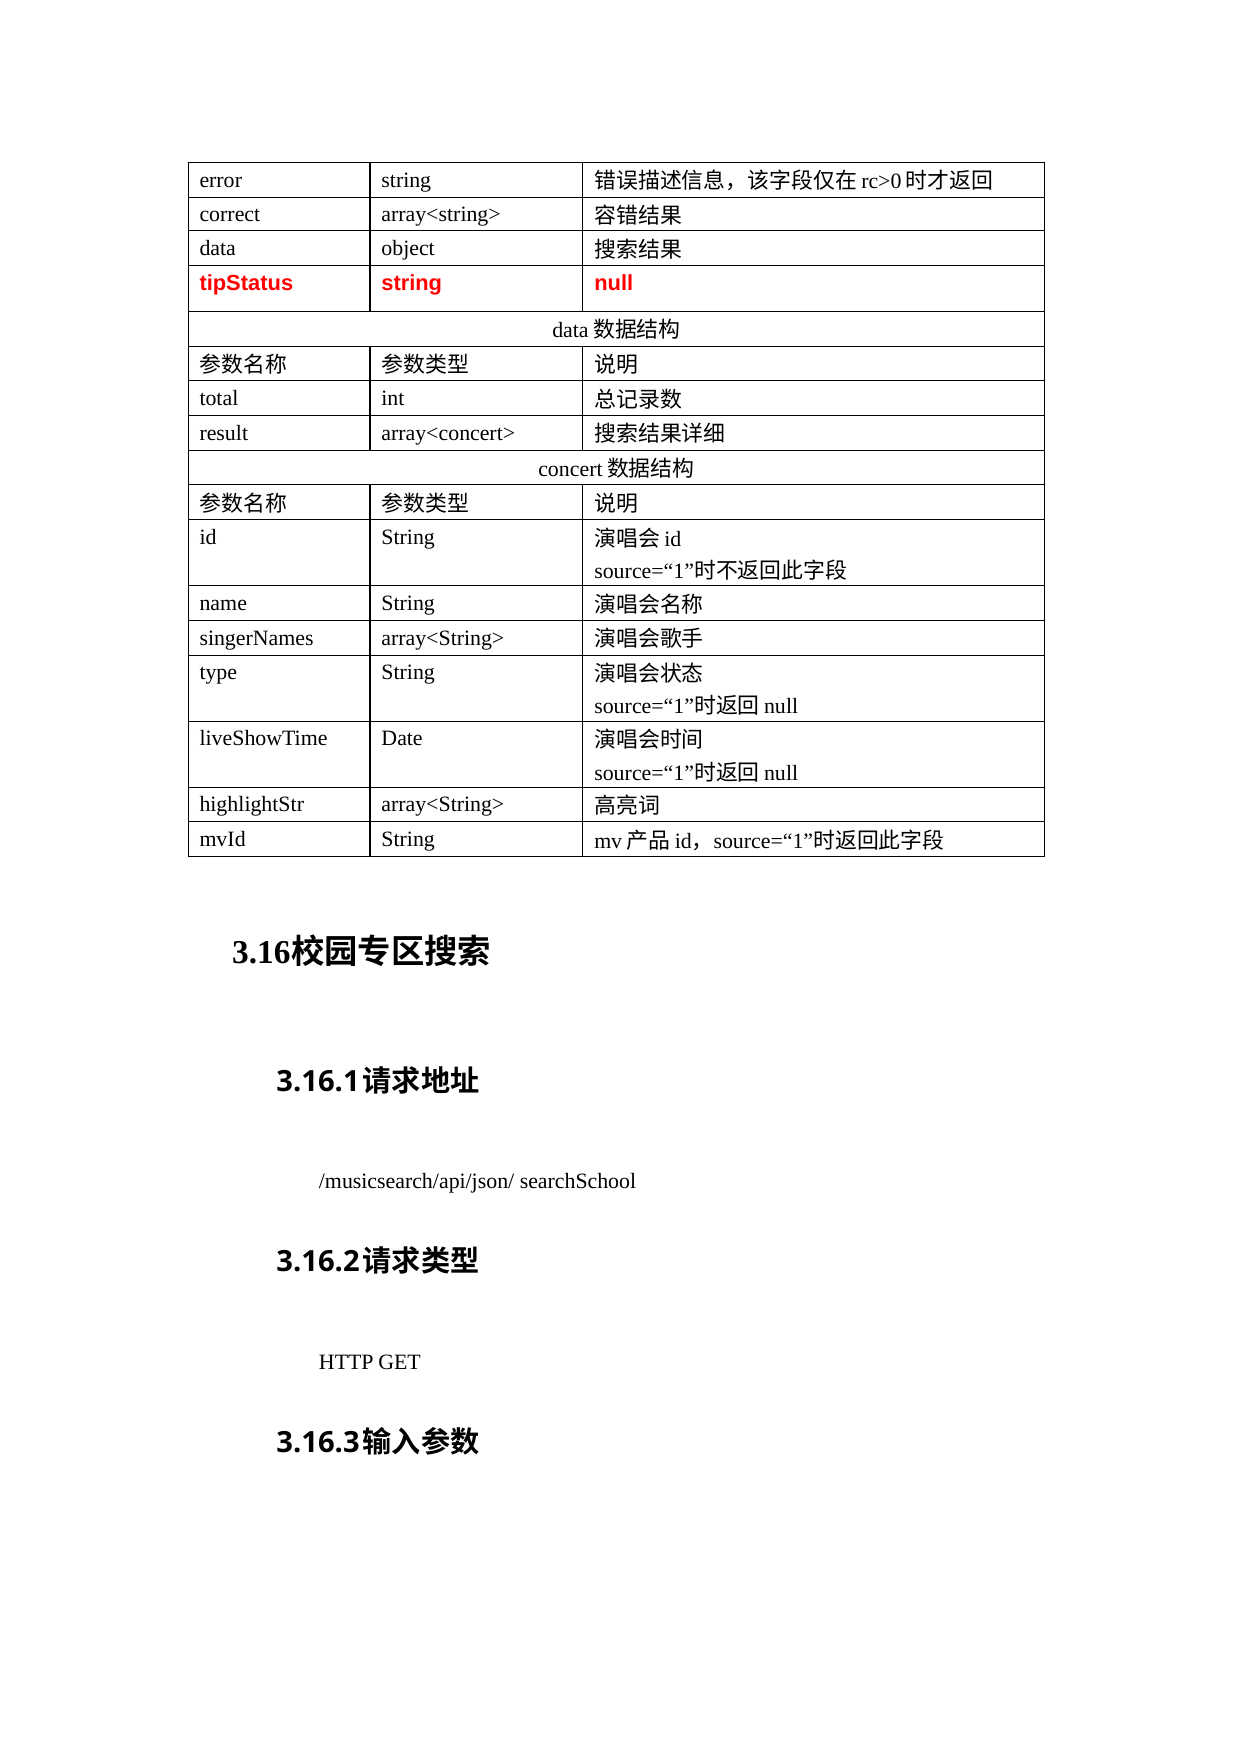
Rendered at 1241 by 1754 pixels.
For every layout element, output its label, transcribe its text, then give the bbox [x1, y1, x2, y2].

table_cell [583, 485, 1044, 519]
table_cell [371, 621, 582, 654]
subtitle 请求地址 [276, 1046, 1053, 1111]
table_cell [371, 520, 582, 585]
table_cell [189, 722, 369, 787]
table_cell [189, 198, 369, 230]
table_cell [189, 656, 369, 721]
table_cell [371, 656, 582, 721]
subtitle 请求类型 [276, 1226, 1053, 1291]
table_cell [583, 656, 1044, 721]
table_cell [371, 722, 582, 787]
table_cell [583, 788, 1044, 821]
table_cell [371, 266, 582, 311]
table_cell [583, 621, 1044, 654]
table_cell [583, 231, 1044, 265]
subtitle 输入参数 [276, 1407, 1053, 1472]
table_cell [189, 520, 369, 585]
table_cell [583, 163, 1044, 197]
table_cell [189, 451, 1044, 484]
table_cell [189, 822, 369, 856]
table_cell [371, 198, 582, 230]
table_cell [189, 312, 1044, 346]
text HTTP GET [275, 1345, 1053, 1378]
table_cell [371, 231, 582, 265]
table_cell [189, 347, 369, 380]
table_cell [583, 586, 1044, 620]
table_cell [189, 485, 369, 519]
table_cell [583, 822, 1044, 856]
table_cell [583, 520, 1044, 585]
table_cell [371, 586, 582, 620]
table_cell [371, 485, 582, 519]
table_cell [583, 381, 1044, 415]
text /musicsearch/api/json/ searchSchool [275, 1165, 1053, 1197]
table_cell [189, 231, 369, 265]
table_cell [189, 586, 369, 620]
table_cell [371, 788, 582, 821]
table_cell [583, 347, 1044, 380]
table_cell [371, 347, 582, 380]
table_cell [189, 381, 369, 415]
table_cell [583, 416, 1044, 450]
subtitle 校园专区搜索 [232, 917, 1053, 982]
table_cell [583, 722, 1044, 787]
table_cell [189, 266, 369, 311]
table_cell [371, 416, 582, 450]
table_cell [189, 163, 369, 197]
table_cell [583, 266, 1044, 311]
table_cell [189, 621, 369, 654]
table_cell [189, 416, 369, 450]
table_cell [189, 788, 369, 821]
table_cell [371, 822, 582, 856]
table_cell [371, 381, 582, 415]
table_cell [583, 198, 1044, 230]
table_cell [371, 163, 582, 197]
